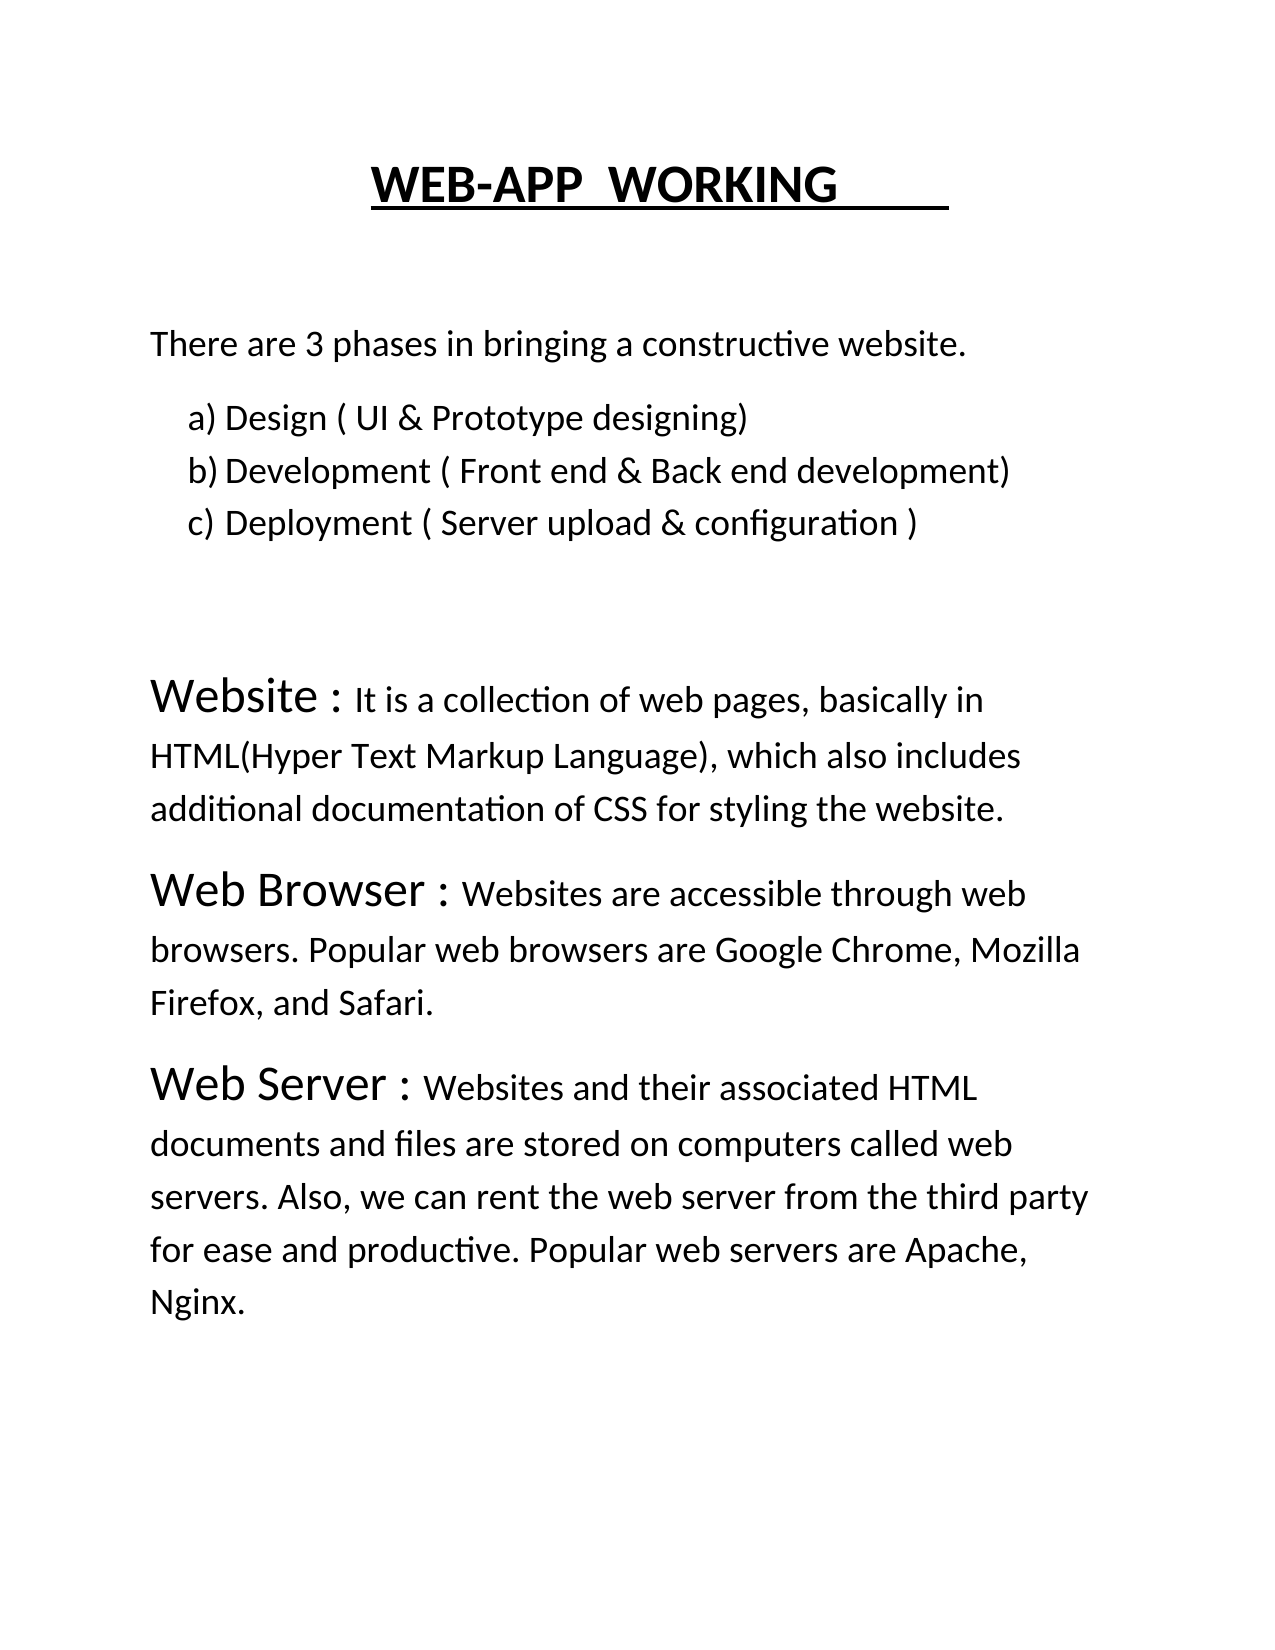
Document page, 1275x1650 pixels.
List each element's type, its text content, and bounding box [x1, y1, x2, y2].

text Website : It is a collection of web pages, basically in HTML(Hyper Text Markup Language), which also includes additional documentation of CSS for styling the website. [150, 664, 1125, 830]
text Web Server : Websites and their associated HTML documents and files are stored on computers called web servers. Also, we can rent the web server from the third party for ease and productive. Popular web servers are Apache, Nginx. [150, 1052, 1125, 1324]
list Development ( Front end & Back end development) [187, 447, 1125, 492]
text Web Browser : Websites are accessible through web browsers. Popular web browsers are Google Chrome, Mozilla Firefox, and Safari. [150, 858, 1125, 1024]
list Design ( UI & Prototype designing) [187, 394, 1125, 440]
text There are 3 phases in bringing a constructive website. [150, 320, 1125, 366]
text WEB-APP WORKING [150, 150, 1125, 216]
list Deployment ( Server upload & configuration ) [187, 499, 1125, 545]
